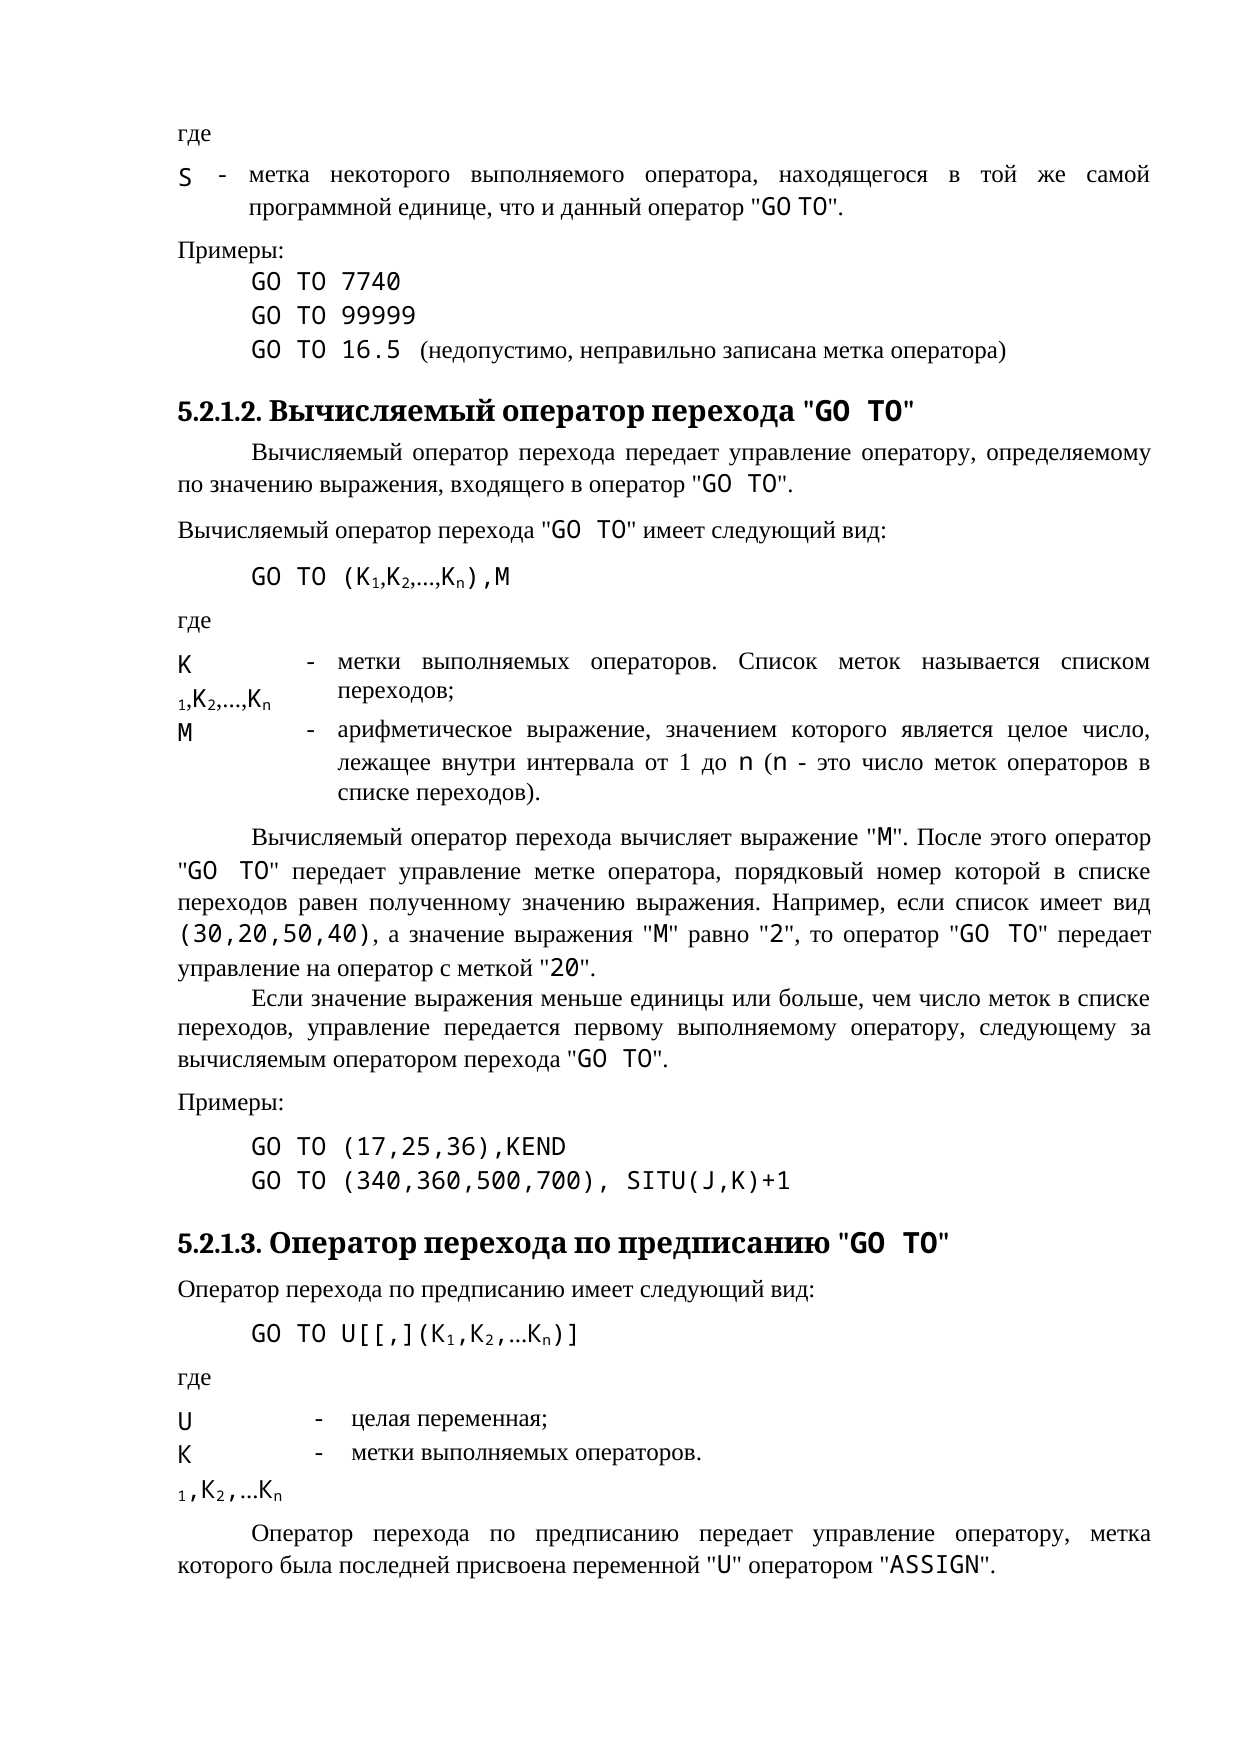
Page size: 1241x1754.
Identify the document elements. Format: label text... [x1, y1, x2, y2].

text GO TO 99999 [177, 297, 1152, 332]
text GO TO (340,360,500,700), SITU(J,K)+1 [177, 1163, 1152, 1197]
table_header S [166, 159, 207, 222]
table_cell К1,К2,...Кn [166, 1437, 303, 1505]
text GO TO U[[,](К1,К2,...Кn)] [177, 1315, 1152, 1349]
subtitle 5.2.1.2. Вычисляемый оператор перехода "GO TO" [177, 391, 1152, 430]
text Если значение выражения меньше единицы или больше, чем число меток в списке переходов, управление передается первому выполняемому оператору, следующему за вычисляемым оператором перехода "GO TO". [177, 983, 1152, 1075]
text Вычисляемый оператор перехода "GO TO" имеет следующий вид: [177, 512, 1152, 546]
table_header метки выполняемых операторов. Список меток называется списком переходов; [326, 646, 1162, 714]
table_cell - [303, 1437, 340, 1505]
text Вычисляемый оператор перехода вычисляет выражение "M". После этого оператор "GO TO" передает управление метке оператора, порядковый номер которой в списке переходов равен полученному значению выражения. Например, если список имеет вид (30,20,50,40), а значение выражения "M" равно "2", то оператор "GO TO" передает управление на оператор с меткой "20". [177, 818, 1152, 983]
text GO TO 16.5 (недопустимо, неправильно записана метка оператора) [177, 332, 1152, 366]
text Оператор перехода по предписанию передает управление оператору, метка которого была последней присвоена переменной "U" оператором "ASSIGN". [177, 1518, 1152, 1581]
text где [177, 605, 1152, 634]
table_header K1,K2,...,Kn [166, 646, 295, 714]
table_cell M [166, 714, 295, 806]
text GO TO (17,25,36),KEND [177, 1129, 1152, 1163]
text GO TO (K1,K2,...,Kn),M [177, 558, 1152, 592]
table_header метка некоторого выполняемого оператора, находящегося в той же самой программной единице, что и данный оператор "GO TO". [238, 159, 1162, 222]
table_header целая переменная; [340, 1403, 1162, 1437]
text где [177, 118, 1152, 147]
table_header - [295, 646, 326, 714]
table_cell метки выполняемых операторов. [340, 1437, 1162, 1505]
text GO TO 7740 [177, 263, 1152, 297]
subtitle 5.2.1.3. Оператор перехода по предписанию "GO TO" [177, 1222, 1152, 1262]
text Примеры: [177, 1087, 1152, 1116]
table_cell - [295, 714, 326, 806]
table_header - [303, 1403, 340, 1437]
table_header U [166, 1403, 303, 1437]
table_header - [207, 159, 237, 222]
text где [177, 1362, 1152, 1391]
text Вычисляемый оператор перехода передает управление оператору, определяемому по значению выражения, входящего в оператор "GO TO". [177, 437, 1152, 499]
table_cell арифметическое выражение, значением которого является целое число, лежащее внутри интервала от 1 до n (n - это число меток операторов в списке переходов). [326, 714, 1162, 806]
text Примеры: [177, 235, 1152, 263]
text Оператор перехода по предписанию имеет следующий вид: [177, 1274, 1152, 1303]
